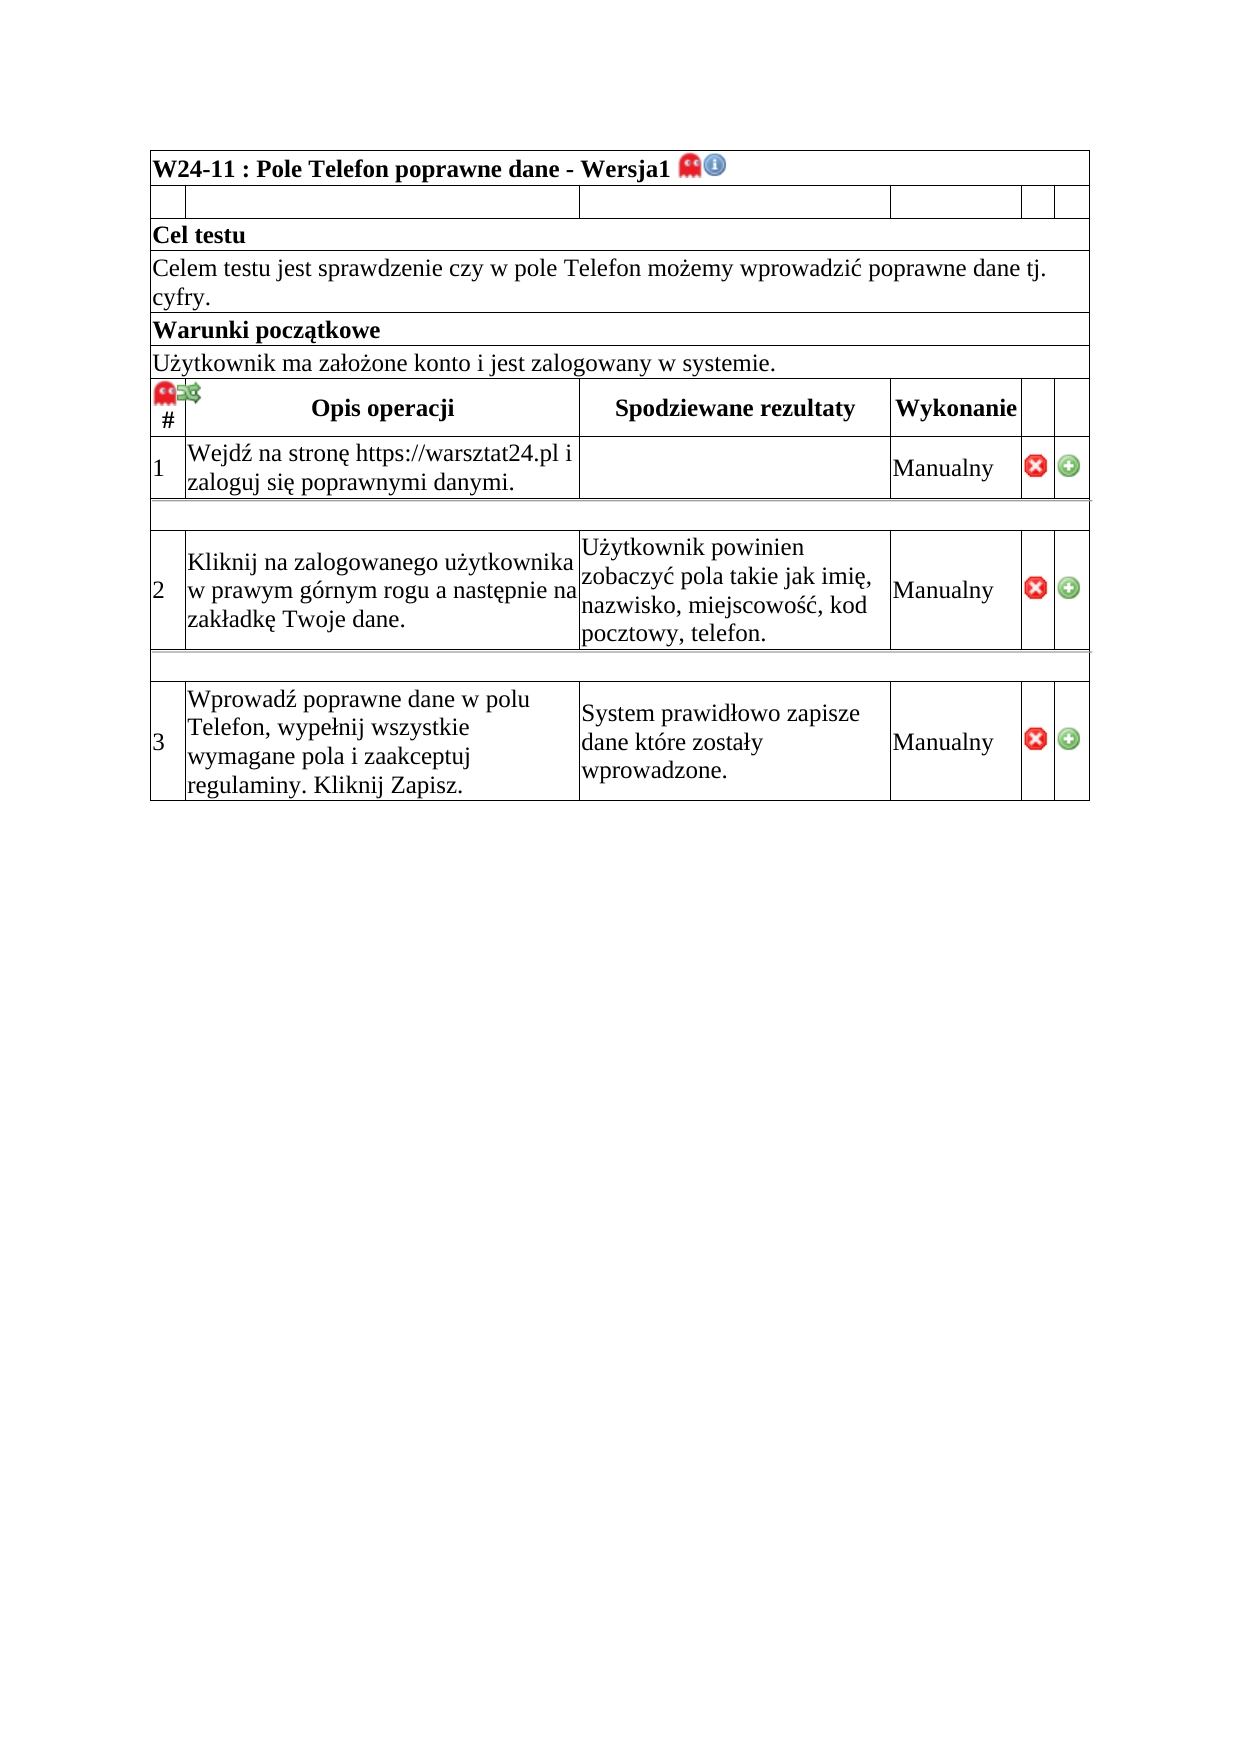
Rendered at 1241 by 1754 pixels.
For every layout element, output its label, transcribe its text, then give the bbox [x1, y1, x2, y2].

table_cell Użytkownik ma założone konto i jest zalogowany w systemie. [151, 346, 1089, 378]
table_cell 1 [151, 437, 185, 497]
table_cell Wprowadź poprawne dane w polu Telefon, wypełnij wszystkie wymagane pola i zaakceptuj regulaminy. Kliknij Zapisz. [186, 682, 579, 800]
table_cell [151, 499, 1089, 530]
table_cell 3 [151, 682, 185, 800]
table_cell [1055, 379, 1089, 436]
table_cell Warunki początkowe [151, 313, 1089, 345]
table_cell [891, 186, 1021, 217]
table_cell [151, 186, 185, 217]
table_cell Manualny [891, 682, 1021, 800]
picture [152, 380, 203, 406]
picture [1023, 453, 1048, 479]
table_cell [1055, 531, 1089, 649]
table_cell # [151, 379, 185, 436]
table_cell [1022, 186, 1054, 217]
table_cell [580, 437, 890, 497]
picture [1056, 453, 1082, 479]
table_cell [1055, 437, 1089, 497]
table_cell Użytkownik powinien zobaczyć pola takie jak imię, nazwisko, miejscowość, kod pocztowy, telefon. [580, 531, 890, 649]
table_cell System prawidłowo zapisze dane które zostały wprowadzone. [580, 682, 890, 800]
table_cell Opis operacji [186, 379, 579, 436]
table_cell [1055, 682, 1089, 800]
table_cell [1022, 379, 1054, 436]
table_cell [1022, 531, 1054, 649]
table_cell Spodziewane rezultaty [580, 379, 890, 436]
table_cell [151, 650, 1089, 681]
table_cell Manualny [891, 437, 1021, 497]
table_cell Manualny [891, 531, 1021, 649]
table_cell [1022, 437, 1054, 497]
picture [1056, 575, 1082, 601]
table_cell [186, 186, 579, 217]
picture [1056, 727, 1082, 752]
table_header W24-11 : Pole Telefon poprawne dane - Wersja1 [151, 151, 1089, 184]
table_cell [1055, 186, 1089, 217]
table_cell [580, 186, 890, 217]
table_cell Wejdź na stronę https://warsztat24.pl i zaloguj się poprawnymi danymi. [186, 437, 579, 497]
table_cell Kliknij na zalogowanego użytkownika w prawym górnym rogu a następnie na zakładkę Twoje dane. [186, 531, 579, 649]
table_cell Wykonanie [891, 379, 1021, 436]
picture [677, 152, 728, 178]
table_cell 2 [151, 531, 185, 649]
table_cell Cel testu [151, 219, 1089, 250]
table_cell Celem testu jest sprawdzenie czy w pole Telefon możemy wprowadzić poprawne dane tj. cyfry. [151, 251, 1089, 312]
table_cell [1022, 682, 1054, 800]
picture [1023, 575, 1048, 601]
picture [1023, 727, 1048, 752]
